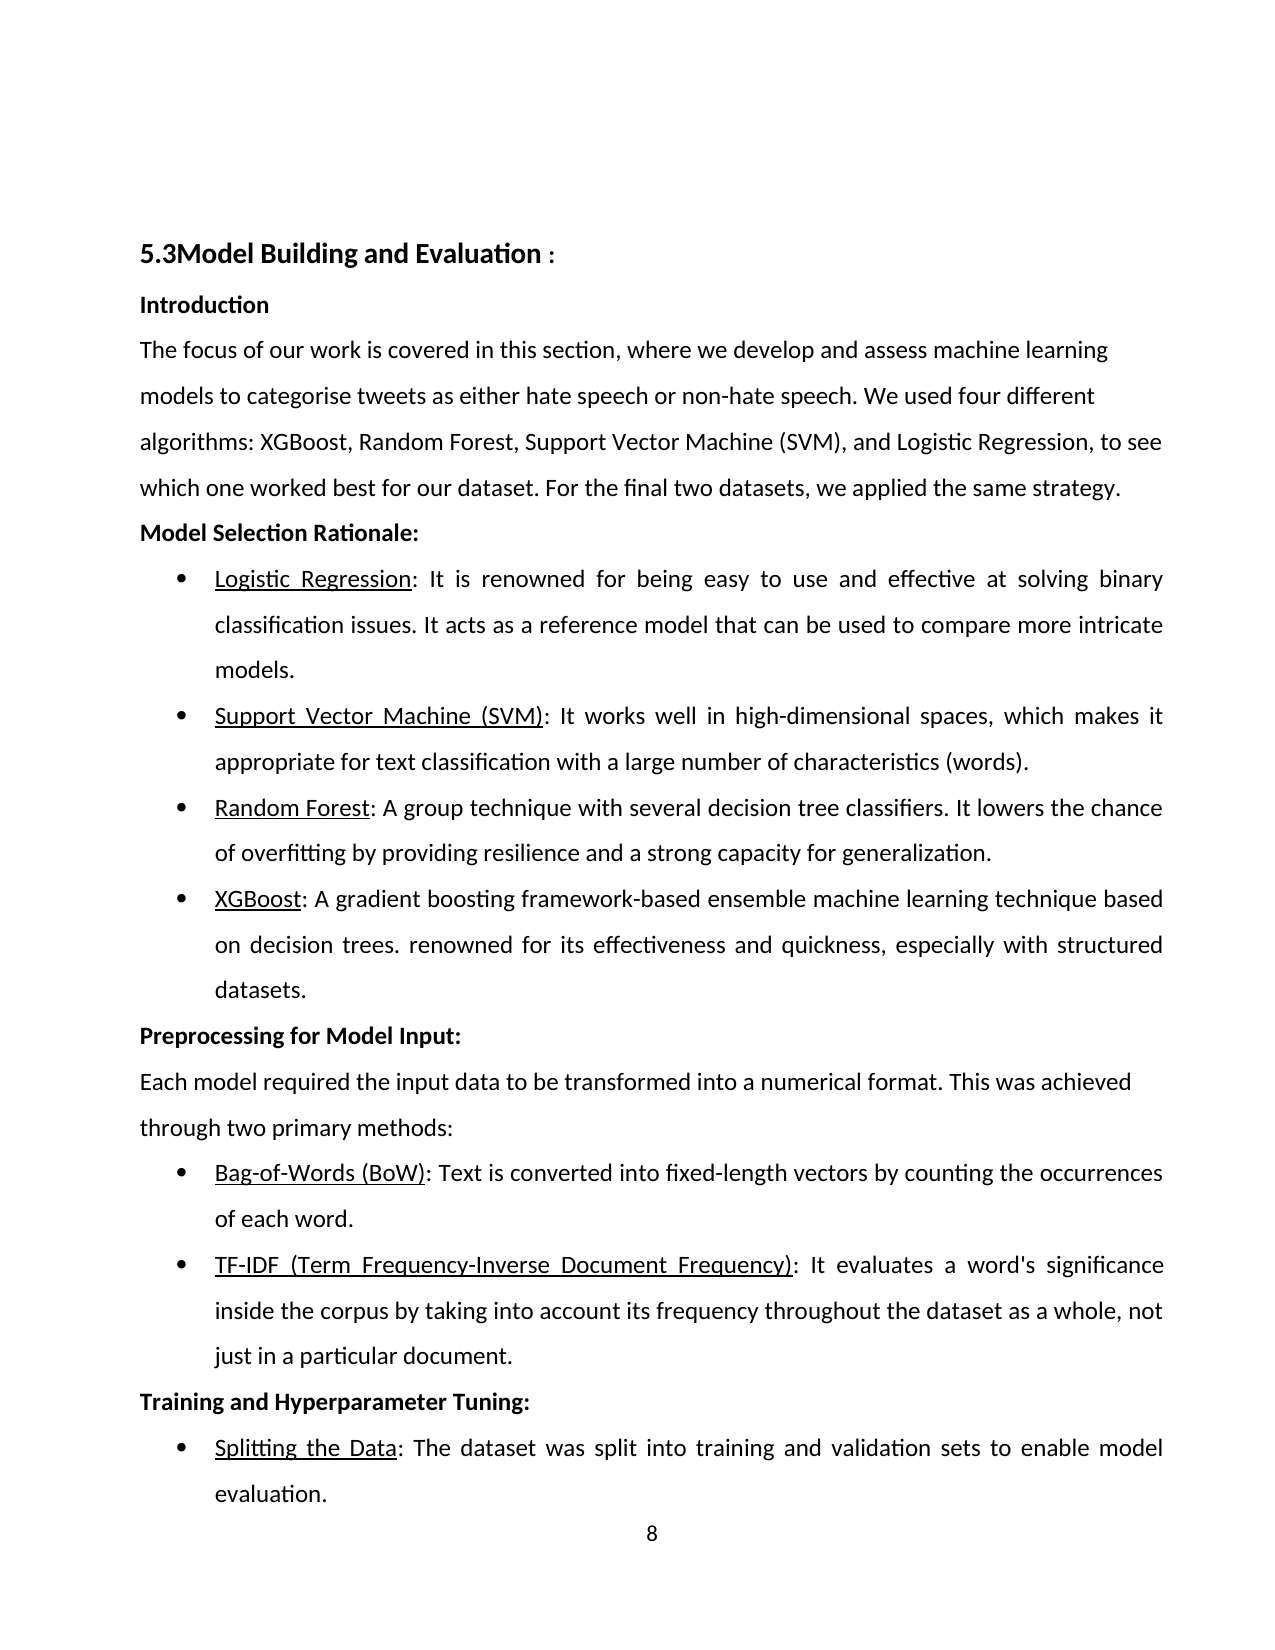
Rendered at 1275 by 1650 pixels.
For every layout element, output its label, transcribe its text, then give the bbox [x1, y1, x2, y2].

list Splitting the Data: The dataset was split into training and validation sets to enable model evaluation. [177, 1432, 1164, 1508]
list Random Forest: A group technique with several decision tree classifiers. It lowers the chance of overfitting by providing resilience and a strong capacity for generalization. [177, 792, 1164, 868]
text Each model required the input data to be transformed into a numerical format. This was achieved through two primary methods: [139, 1066, 1164, 1142]
text Model Selection Rationale: [139, 517, 1164, 548]
list Logistic Regression: It is renowned for being easy to use and effective at solving binary classification issues. It acts as a reference model that can be used to compare more intricate models. [177, 563, 1164, 685]
text The focus of our work is covered in this section, where we develop and assess machine learning models to categorise tweets as either hate speech or non-hate speech. We used four different algorithms: XGBoost, Random Forest, Support Vector Machine (SVM), and Logistic Regression, to see which one worked best for our dataset. For the final two datasets, we applied the same strategy. [139, 334, 1164, 502]
list TF-IDF (Term Frequency-Inverse Document Frequency): It evaluates a word's significance inside the corpus by taking into account its frequency throughout the dataset as a whole, not just in a particular document. [177, 1249, 1164, 1371]
list XGBoost: A gradient boosting framework-based ensemble machine learning technique based on decision trees. renowned for its effectiveness and quickness, especially with structured datasets. [177, 883, 1164, 1005]
text 5.3Model Building and Evaluation : [139, 235, 1164, 271]
text Preprocessing for Model Input: [139, 1020, 1164, 1051]
text Introduction [139, 289, 1164, 319]
text Training and Hyperparameter Tuning: [139, 1386, 1164, 1417]
list Bag-of-Words (BoW): Text is converted into fixed-length vectors by counting the occurrences of each word. [177, 1158, 1164, 1234]
list Support Vector Machine (SVM): It works well in high-dimensional spaces, which makes it appropriate for text classification with a large number of characteristics (words). [177, 700, 1164, 777]
